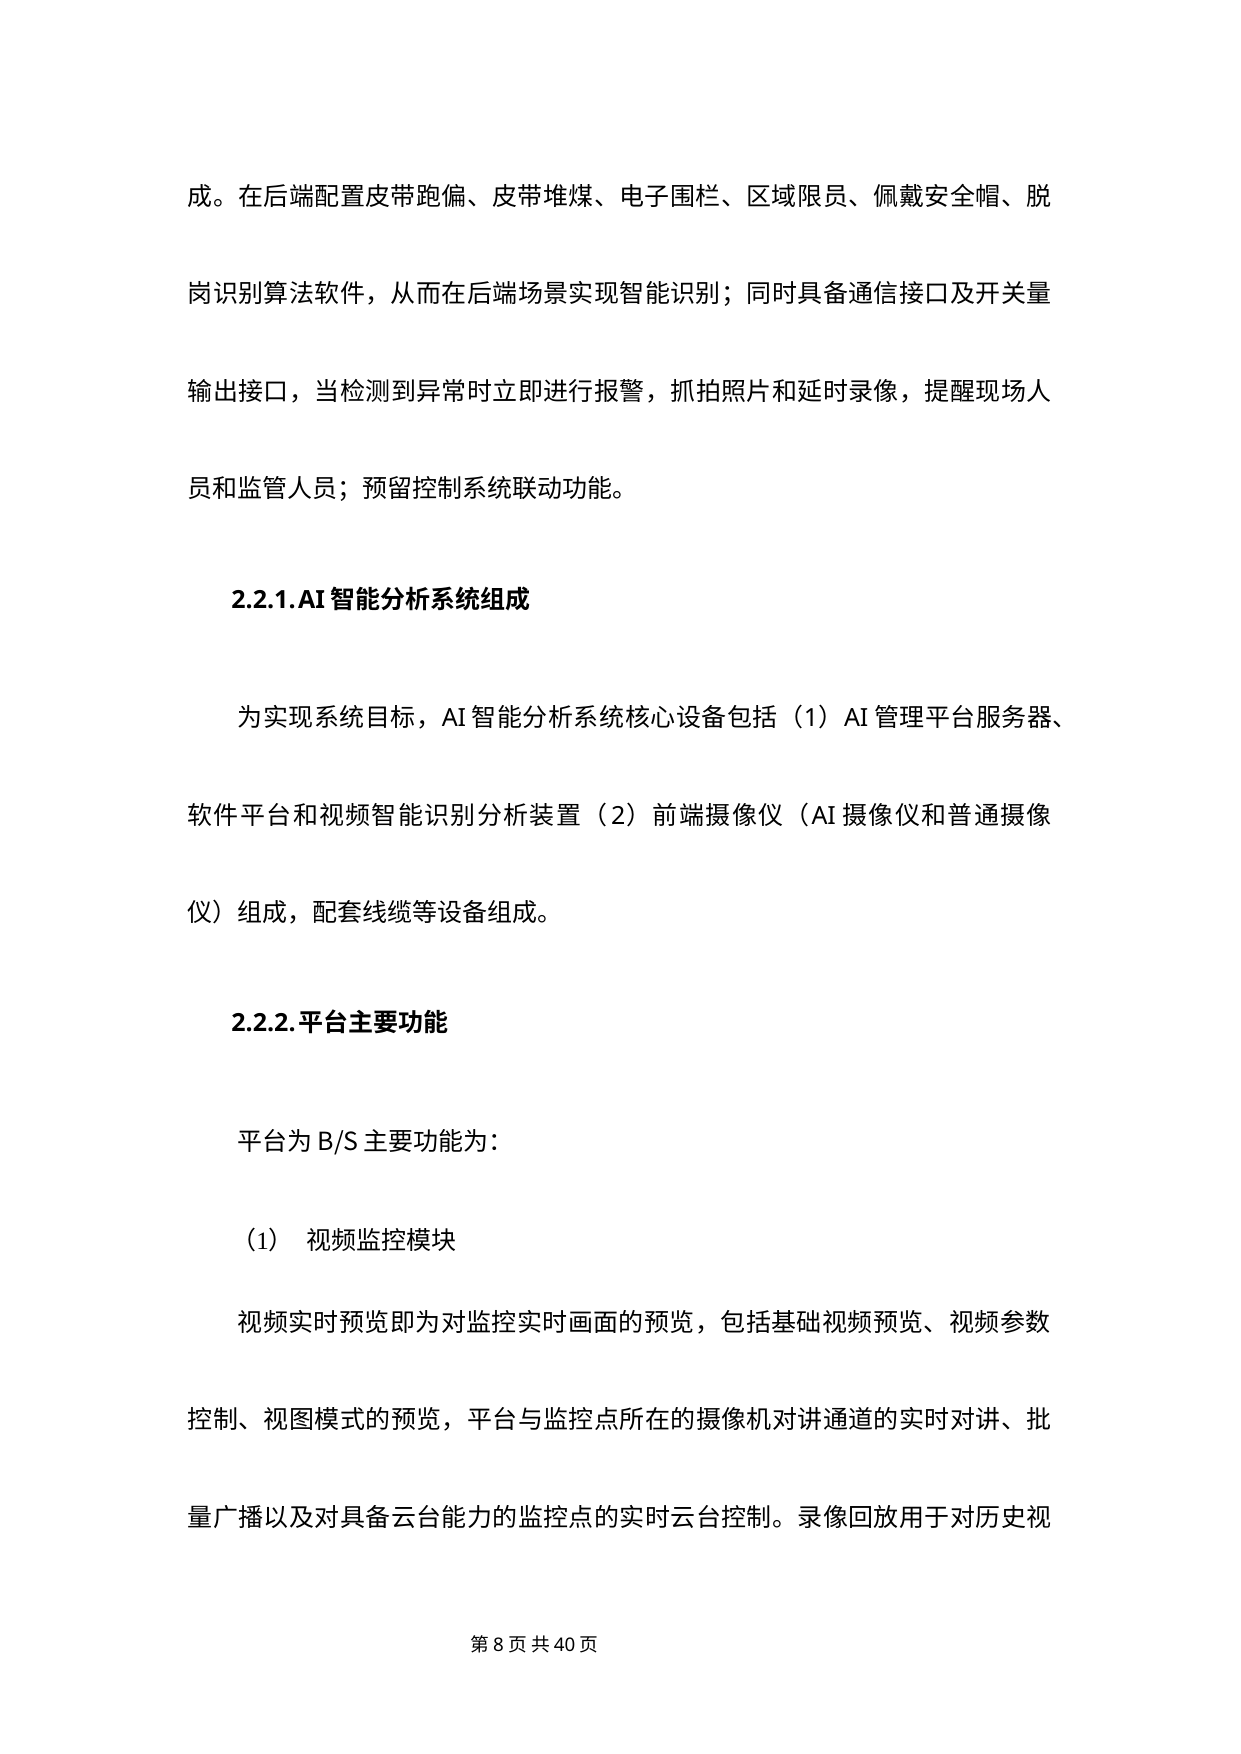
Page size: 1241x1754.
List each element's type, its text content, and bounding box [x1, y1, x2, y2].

subtitle AI智能分析系统组成 [216, 565, 1053, 630]
text 平台为B/S主要功能为： [187, 1107, 1053, 1172]
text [187, 1288, 1053, 1548]
text 为实现系统目标，AI智能分析系统核心设备包括（1）AI管理平台服务器、软件平台和视频智能识别分析装置（2）前端摄像仪（AI摄像仪和普通摄像仪）组成，配套线缆等设备组成。 [187, 683, 1053, 943]
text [187, 162, 1053, 519]
list 视频监控模块 [231, 1206, 1053, 1271]
subtitle 平台主要功能 [216, 988, 1053, 1053]
